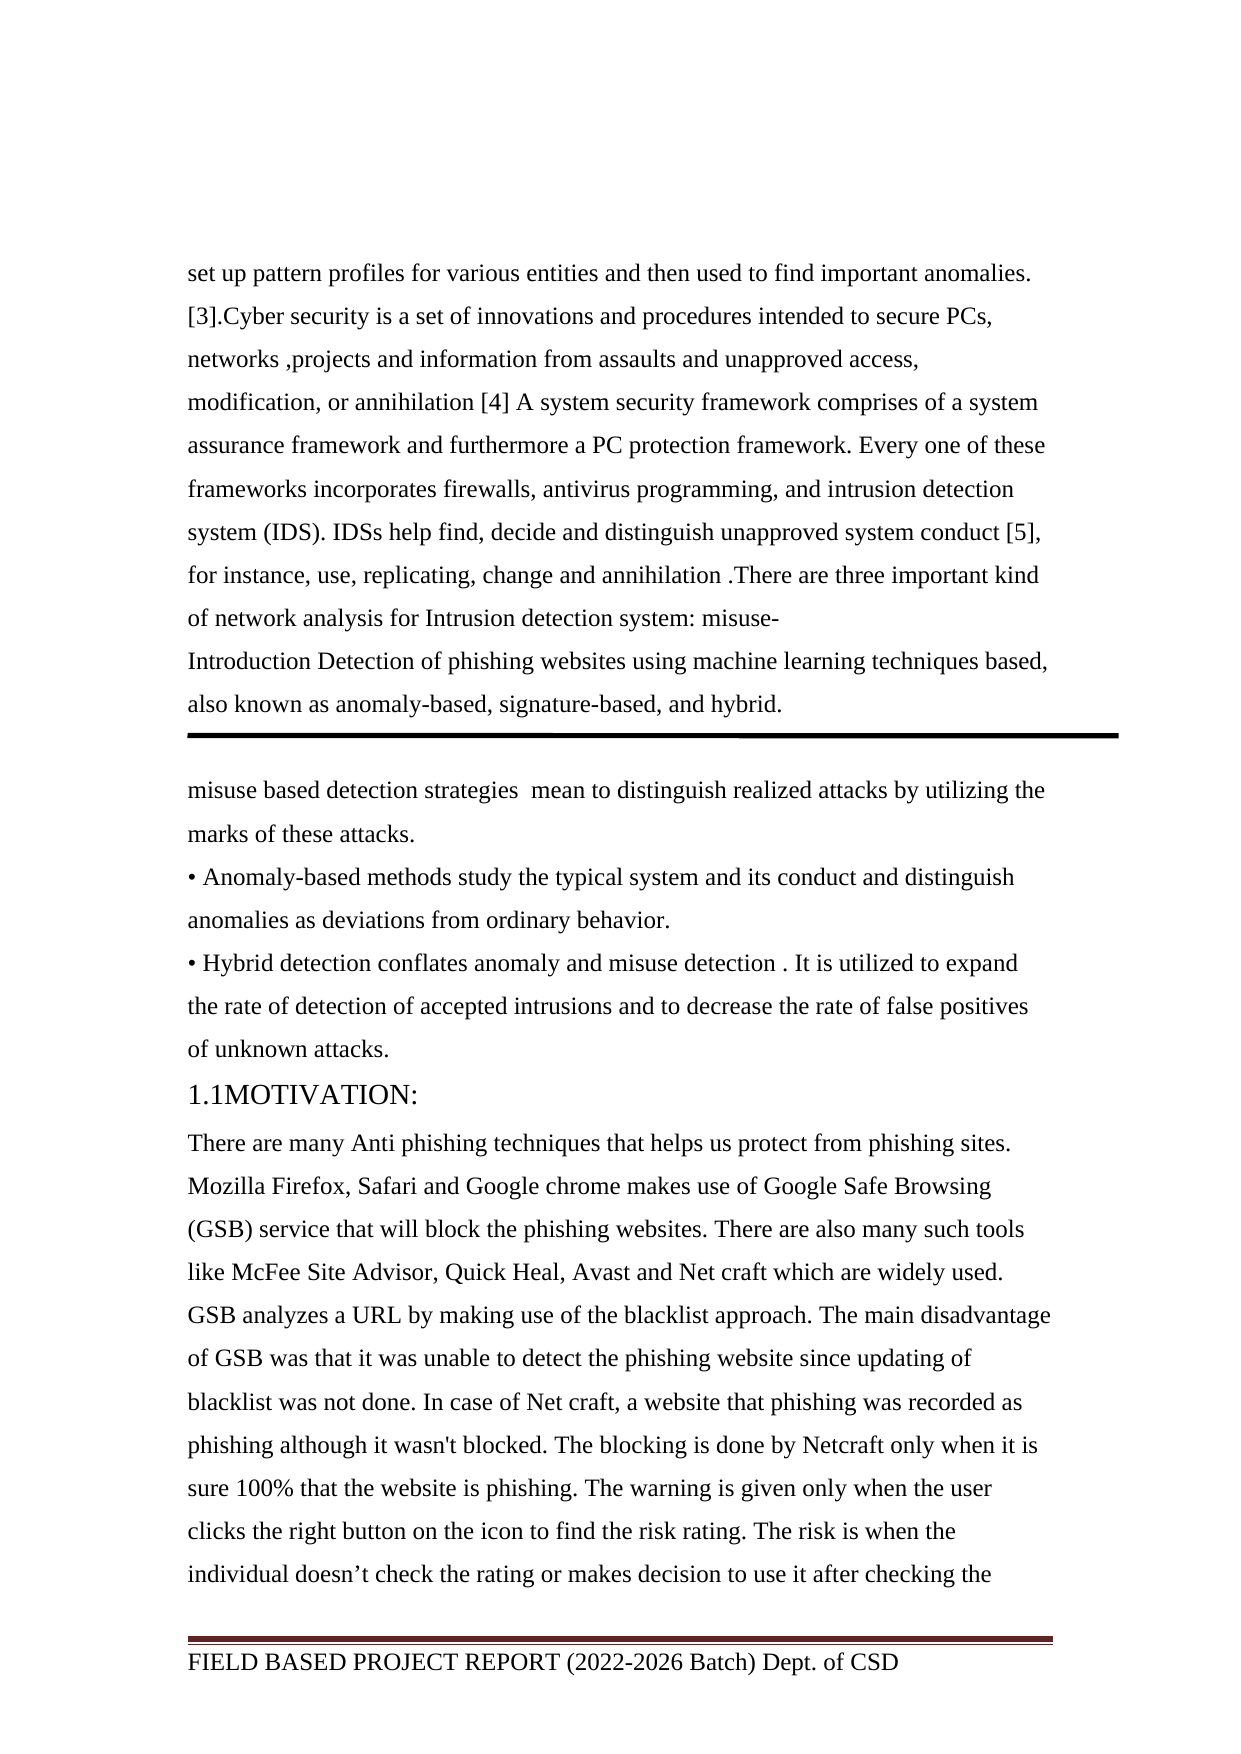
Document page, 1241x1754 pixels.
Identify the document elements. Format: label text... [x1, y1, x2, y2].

text misuse based detection strategies mean to distinguish realized attacks by utilizing the marks of these attacks. [187, 739, 1053, 847]
text • Hybrid detection conflates anomaly and misuse detection . It is utilized to expand [187, 948, 1053, 977]
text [187, 1171, 1053, 1588]
text 1.1MOTIVATION: [187, 1077, 1053, 1111]
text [187, 258, 1053, 632]
text There are many Anti phishing techniques that helps us protect from phishing sites. [187, 1128, 1053, 1157]
text the rate of detection of accepted intrusions and to decrease the rate of false positives [187, 991, 1053, 1020]
text • Anomaly-based methods study the typical system and its conduct and distinguish [187, 862, 1053, 891]
text anomalies as deviations from ordinary behavior. [187, 905, 1053, 934]
text Introduction Detection of phishing websites using machine learning techniques based, also known as anomaly-based, signature-based, and hybrid. [187, 646, 1053, 718]
text of unknown attacks. [187, 1034, 1053, 1063]
